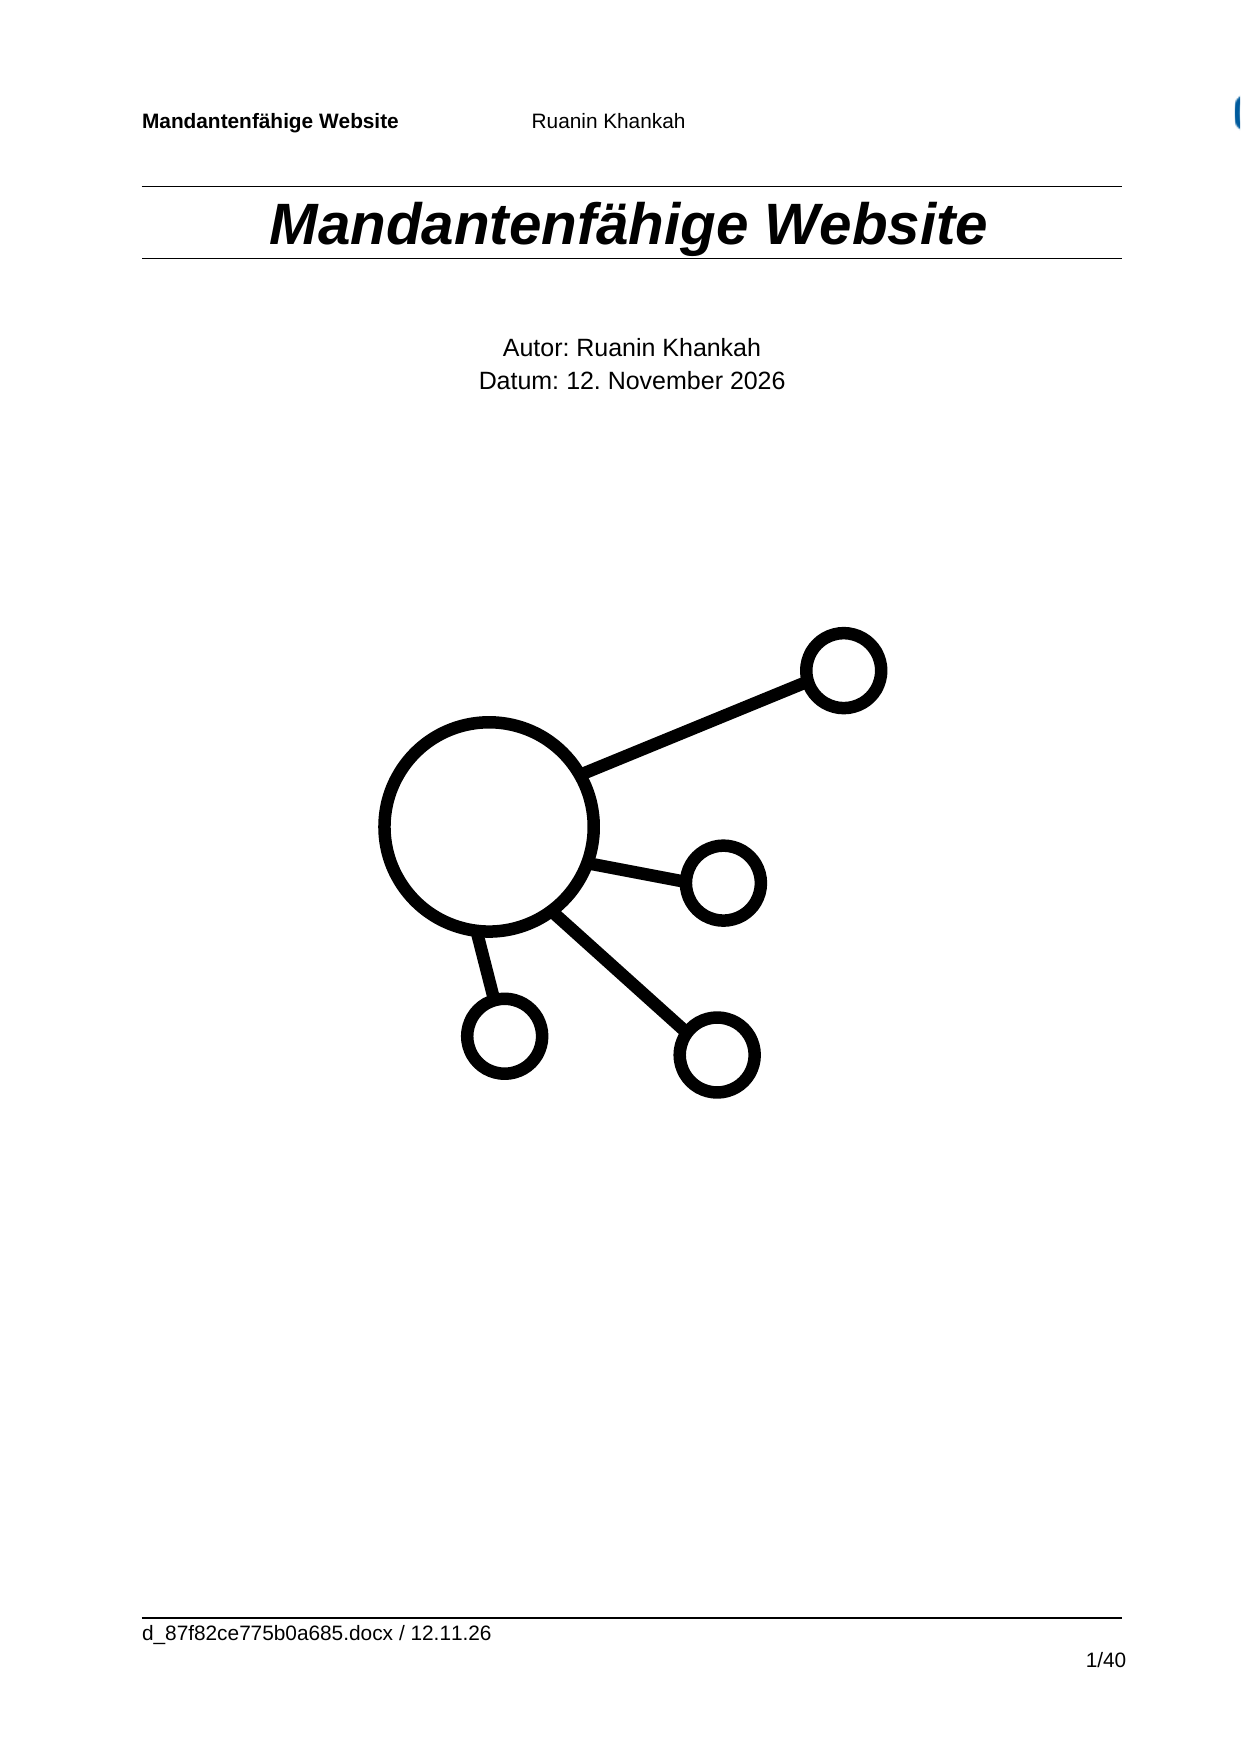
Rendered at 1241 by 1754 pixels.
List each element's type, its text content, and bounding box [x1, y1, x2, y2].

text Mandantenfähige Website [142, 187, 1122, 258]
text Datum: 17. Mai 2022 [142, 366, 1122, 394]
picture [1234, 78, 1241, 132]
text Autor: Ruanin Khankah [142, 333, 1122, 362]
